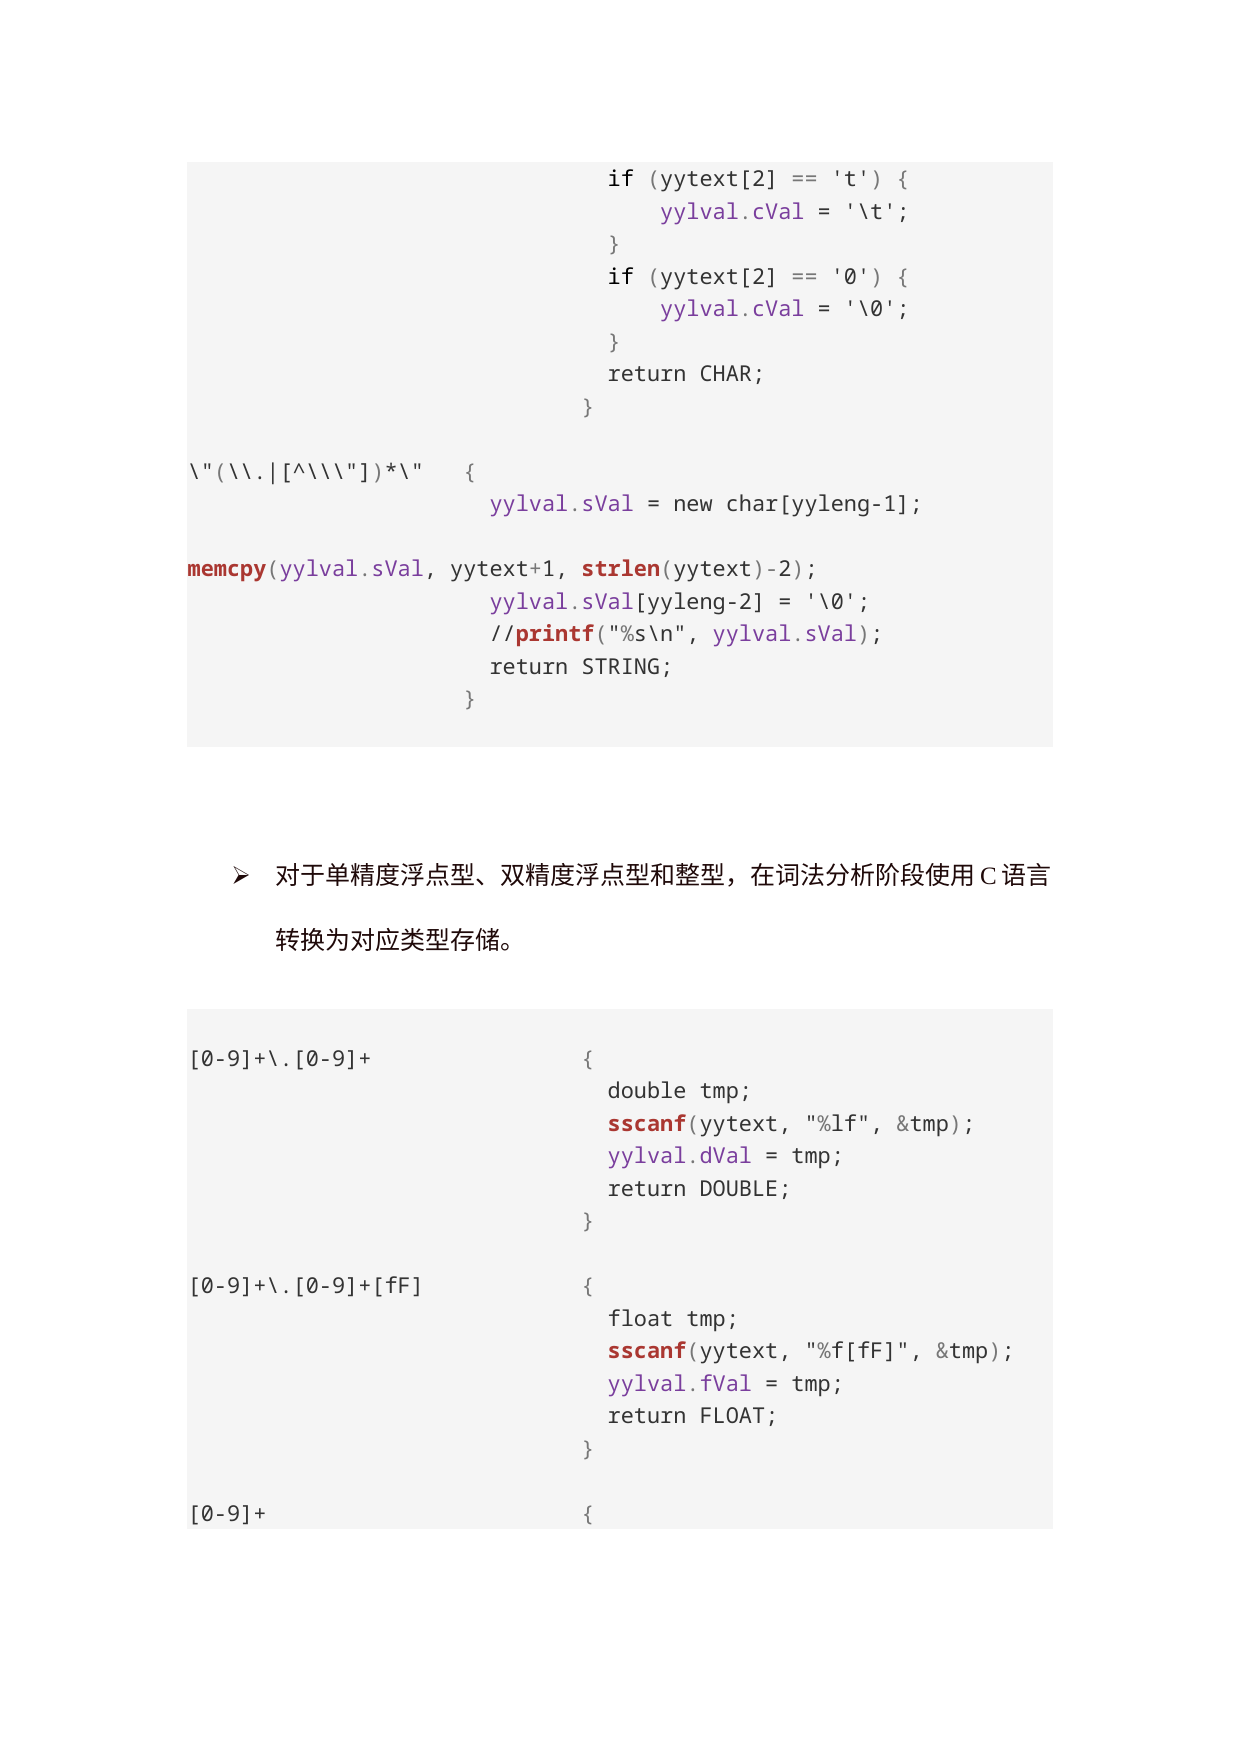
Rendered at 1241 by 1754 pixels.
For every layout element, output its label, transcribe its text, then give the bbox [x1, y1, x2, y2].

text yylval.dVal = tmp; [187, 1139, 1053, 1171]
list 对于单精度浮点型、双精度浮点型和整型，在词法分析阶段使用C语言转换为对应类型存储。 [231, 841, 1053, 971]
text //printf("%s\n", yylval.sVal); [187, 617, 1053, 649]
text } [187, 389, 1053, 422]
text \"(\\.|[^\\\"])*\" { [187, 454, 1053, 487]
text if (yytext[2] == 't') { [187, 162, 1053, 194]
text memcpy(yylval.sVal, yytext+1, strlen(yytext)-2); [187, 519, 1053, 584]
text yylval.fVal = tmp; [187, 1366, 1053, 1399]
text sscanf(yytext, "%f[fF]", &tmp); [187, 1334, 1053, 1366]
text yylval.cVal = '\t'; [187, 194, 1053, 227]
text [0-9]+ { [187, 1496, 1053, 1529]
text sscanf(yytext, "%lf", &tmp); [187, 1106, 1053, 1139]
text } [187, 324, 1053, 357]
text yylval.sVal = new char[yyleng-1]; [187, 487, 1053, 519]
text yylval.cVal = '\0'; [187, 292, 1053, 324]
text } [187, 682, 1053, 714]
text } [187, 1431, 1053, 1464]
text return FLOAT; [187, 1399, 1053, 1431]
text return STRING; [187, 649, 1053, 682]
text } [187, 1204, 1053, 1236]
text return CHAR; [187, 357, 1053, 389]
text float tmp; [187, 1301, 1053, 1334]
text return DOUBLE; [187, 1171, 1053, 1204]
text [0-9]+\.[0-9]+[fF] { [187, 1269, 1053, 1301]
text double tmp; [187, 1074, 1053, 1106]
text } [187, 227, 1053, 259]
text if (yytext[2] == '0') { [187, 259, 1053, 292]
text [0-9]+\.[0-9]+ { [187, 1041, 1053, 1074]
text yylval.sVal[yyleng-2] = '\0'; [187, 584, 1053, 617]
